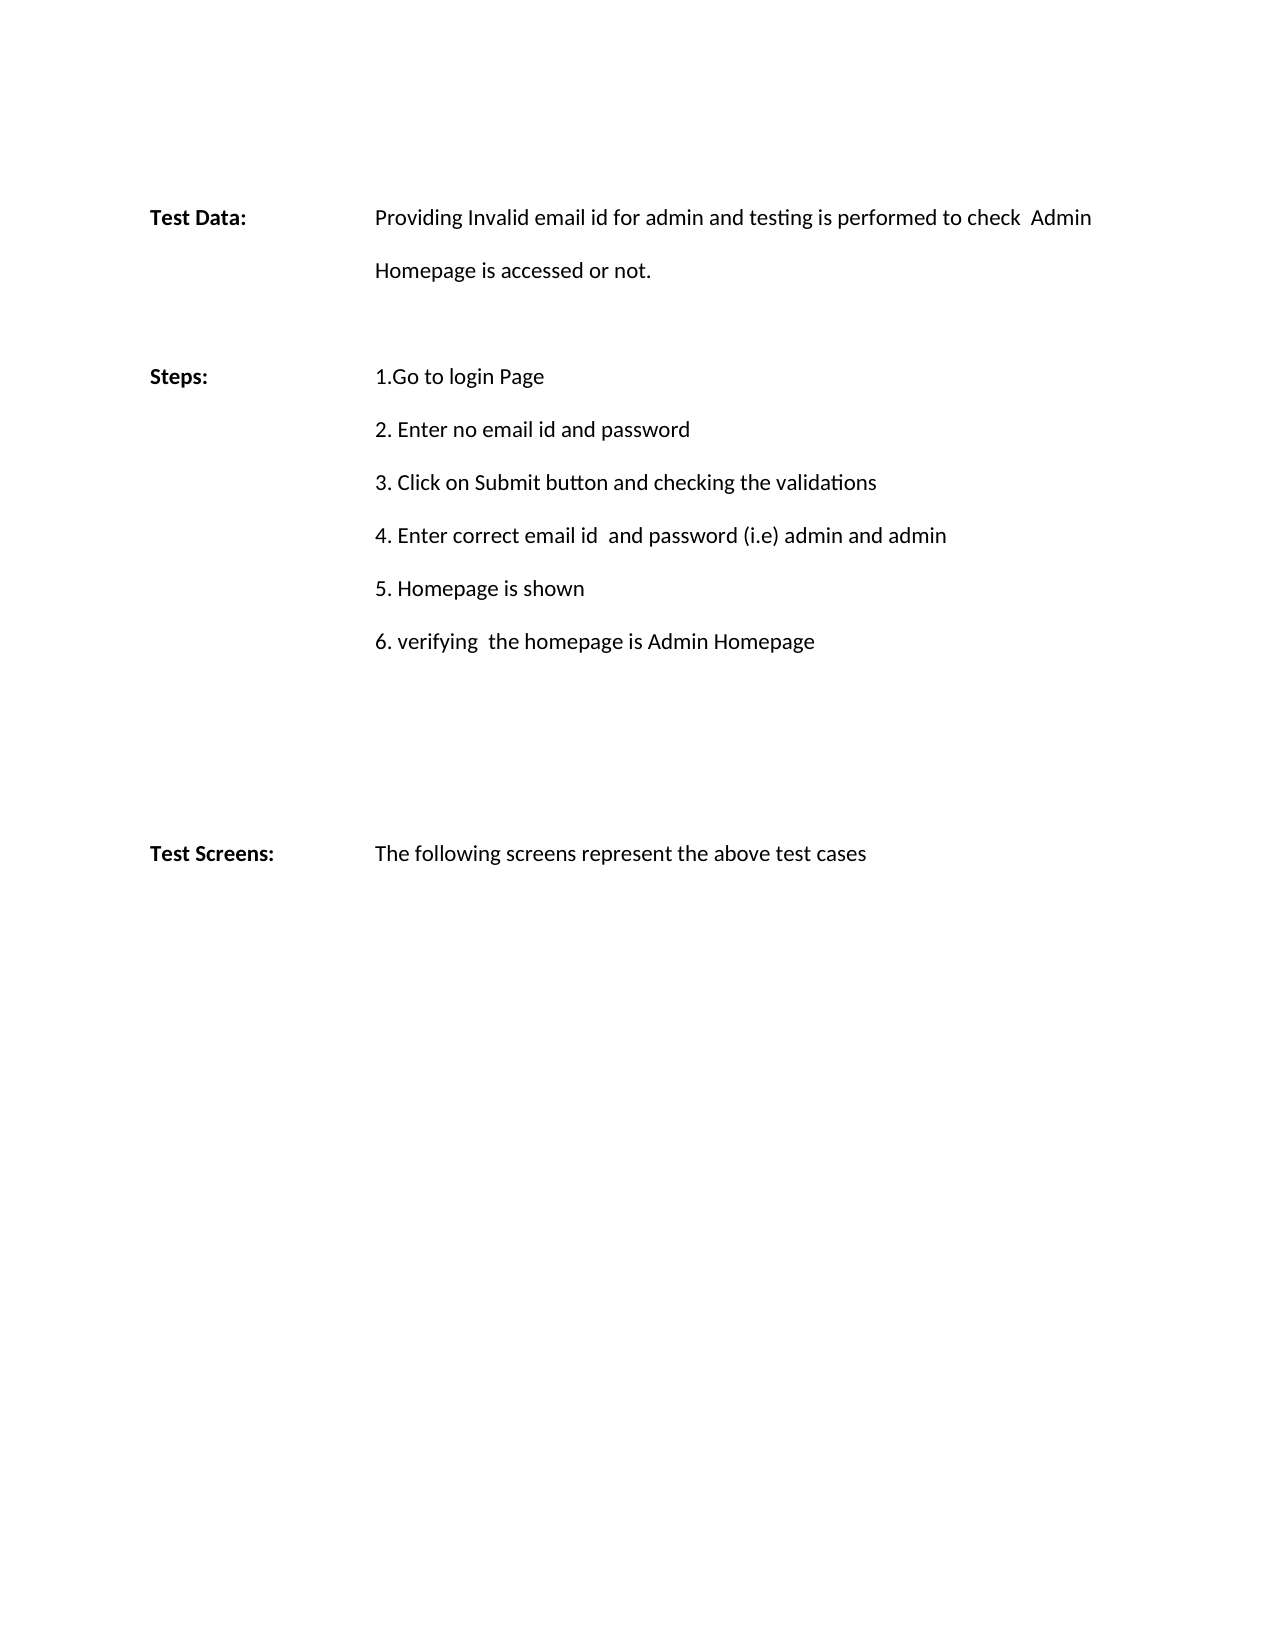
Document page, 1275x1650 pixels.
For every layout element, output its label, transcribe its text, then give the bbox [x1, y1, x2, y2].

text 2. Enter no email id and password [150, 415, 1125, 443]
text Homepage is accessed or not. [150, 256, 1125, 284]
text 6. verifying the homepage is Admin Homepage [150, 627, 1125, 655]
text 3. Click on Submit button and checking the validations [150, 468, 1125, 496]
text 4. Enter correct email id and password (i.e) admin and admin [150, 521, 1125, 549]
text Test Screens: The following screens represent the above test cases [150, 839, 1125, 867]
text Test Data: Providing Invalid email id for admin and testing is performed to check Admin [150, 203, 1125, 231]
text Steps: 1.Go to login Page [150, 362, 1125, 390]
text 5. Homepage is shown [150, 574, 1125, 602]
